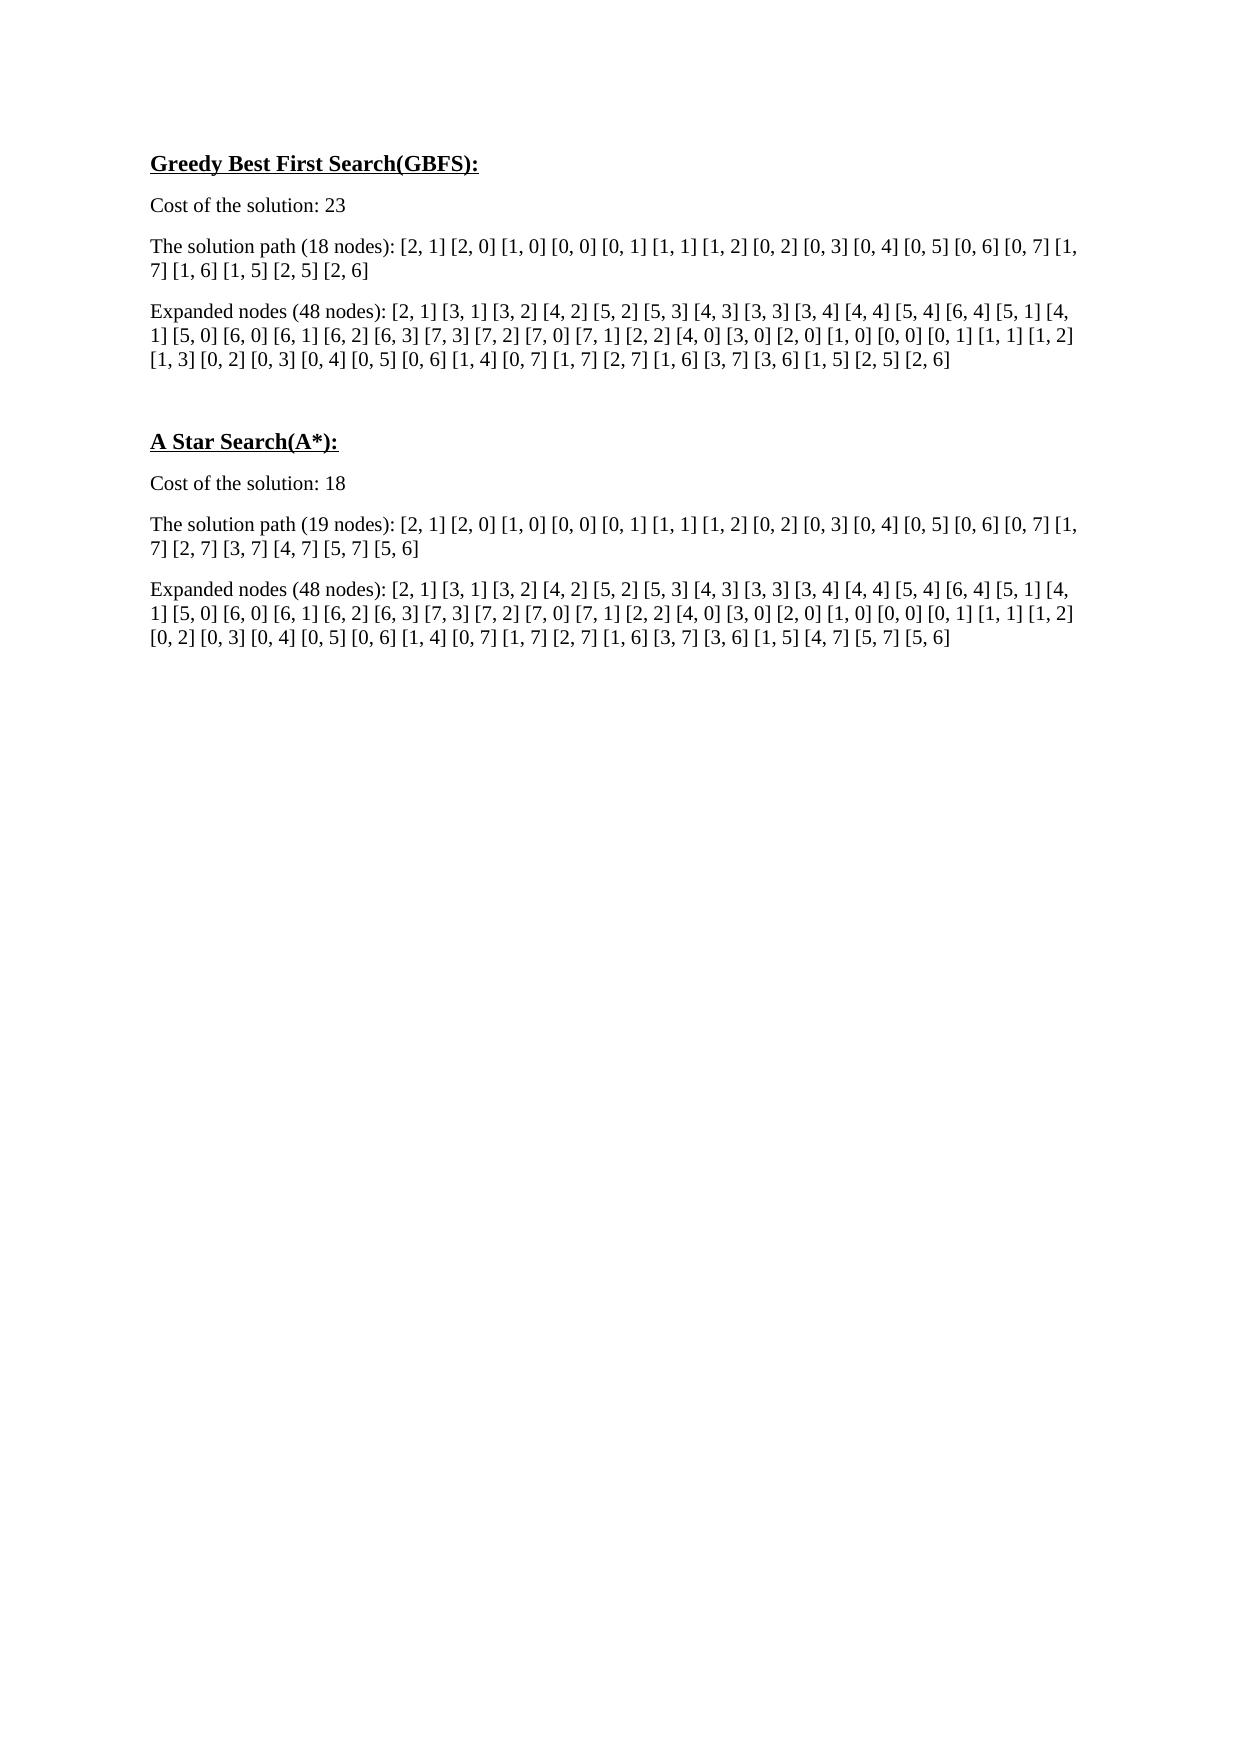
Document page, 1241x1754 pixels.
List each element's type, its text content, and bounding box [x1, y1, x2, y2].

text Expanded nodes (48 nodes): [2, 1] [3, 1] [3, 2] [4, 2] [5, 2] [5, 3] [4, 3] [3, 3] [3, 4] [4, 4] [5, 4] [6, 4] [5, 1] [4, 1] [5, 0] [6, 0] [6, 1] [6, 2] [6, 3] [7, 3] [7, 2] [7, 0] [7, 1] [2, 2] [4, 0] [3, 0] [2, 0] [1, 0] [0, 0] [0, 1] [1, 1] [1, 2] [1, 3] [0, 2] [0, 3] [0, 4] [0, 5] [0, 6] [1, 4] [0, 7] [1, 7] [2, 7] [1, 6] [3, 7] [3, 6] [1, 5] [2, 5] [2, 6] [150, 298, 1090, 371]
text Greedy Best First Search(GBFS): [150, 150, 1090, 176]
text The solution path (18 nodes): [2, 1] [2, 0] [1, 0] [0, 0] [0, 1] [1, 1] [1, 2] [0, 2] [0, 3] [0, 4] [0, 5] [0, 6] [0, 7] [1, 7] [1, 6] [1, 5] [2, 5] [2, 6] [150, 234, 1090, 282]
text Cost of the solution: 18 [150, 471, 1090, 495]
text Expanded nodes (48 nodes): [2, 1] [3, 1] [3, 2] [4, 2] [5, 2] [5, 3] [4, 3] [3, 3] [3, 4] [4, 4] [5, 4] [6, 4] [5, 1] [4, 1] [5, 0] [6, 0] [6, 1] [6, 2] [6, 3] [7, 3] [7, 2] [7, 0] [7, 1] [2, 2] [4, 0] [3, 0] [2, 0] [1, 0] [0, 0] [0, 1] [1, 1] [1, 2] [0, 2] [0, 3] [0, 4] [0, 5] [0, 6] [1, 4] [0, 7] [1, 7] [2, 7] [1, 6] [3, 7] [3, 6] [1, 5] [4, 7] [5, 7] [5, 6] [150, 577, 1090, 649]
text A Star Search(A*): [150, 428, 1090, 454]
text Cost of the solution: 23 [150, 193, 1090, 217]
